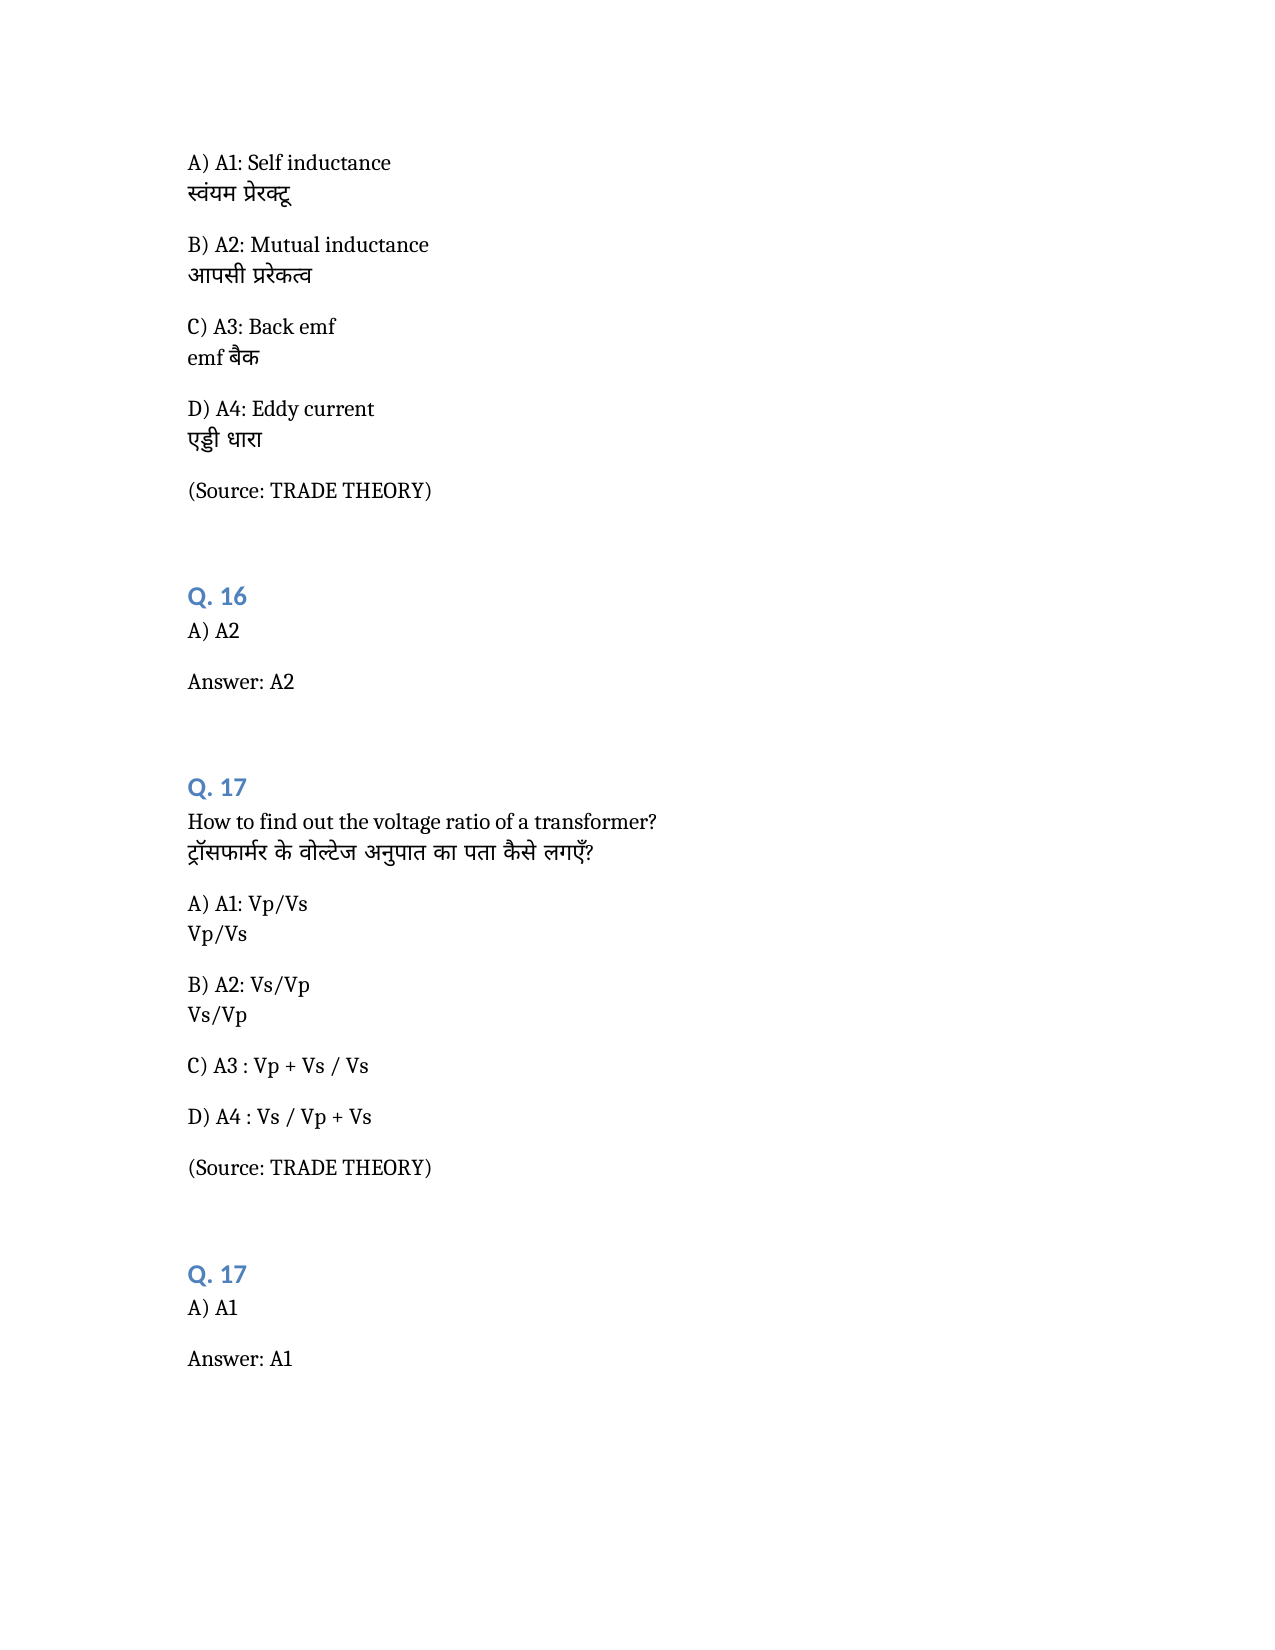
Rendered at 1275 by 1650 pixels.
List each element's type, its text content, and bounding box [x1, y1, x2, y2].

text Answer: A1 [187, 1346, 1087, 1372]
text B) A2: Vs/Vp Vs/Vp [187, 972, 1087, 1028]
text A) A1 [187, 1295, 1087, 1321]
text Answer: A2 [187, 668, 1087, 695]
subtitle Q. 17 [187, 1257, 1087, 1290]
text D) A4 : Vs / Vp + Vs [187, 1104, 1087, 1130]
text (Source: TRADE THEORY) [187, 477, 1087, 504]
text A) A1: Self inductance स्वंयम प्रेरक्टू [187, 150, 1087, 207]
text (Source: TRADE THEORY) [187, 1155, 1087, 1181]
text How to find out the voltage ratio of a transformer? ट्रॉसफार्मर के वोल्टेज अनुपात का पता कैसे लगएँ? [187, 808, 1087, 866]
subtitle Q. 16 [187, 579, 1087, 612]
subtitle Q. 17 [187, 771, 1087, 803]
text A) A1: Vp/Vs Vp/Vs [187, 891, 1087, 947]
text D) A4: Eddy current एड्डी धारा [187, 396, 1087, 453]
text C) A3: Back emf emf बैक [187, 313, 1087, 371]
text A) A2 [187, 617, 1087, 644]
text C) A3 : Vp + Vs / Vs [187, 1053, 1087, 1079]
text B) A2: Mutual inductance आपसी प्ररेकत्व [187, 232, 1087, 289]
